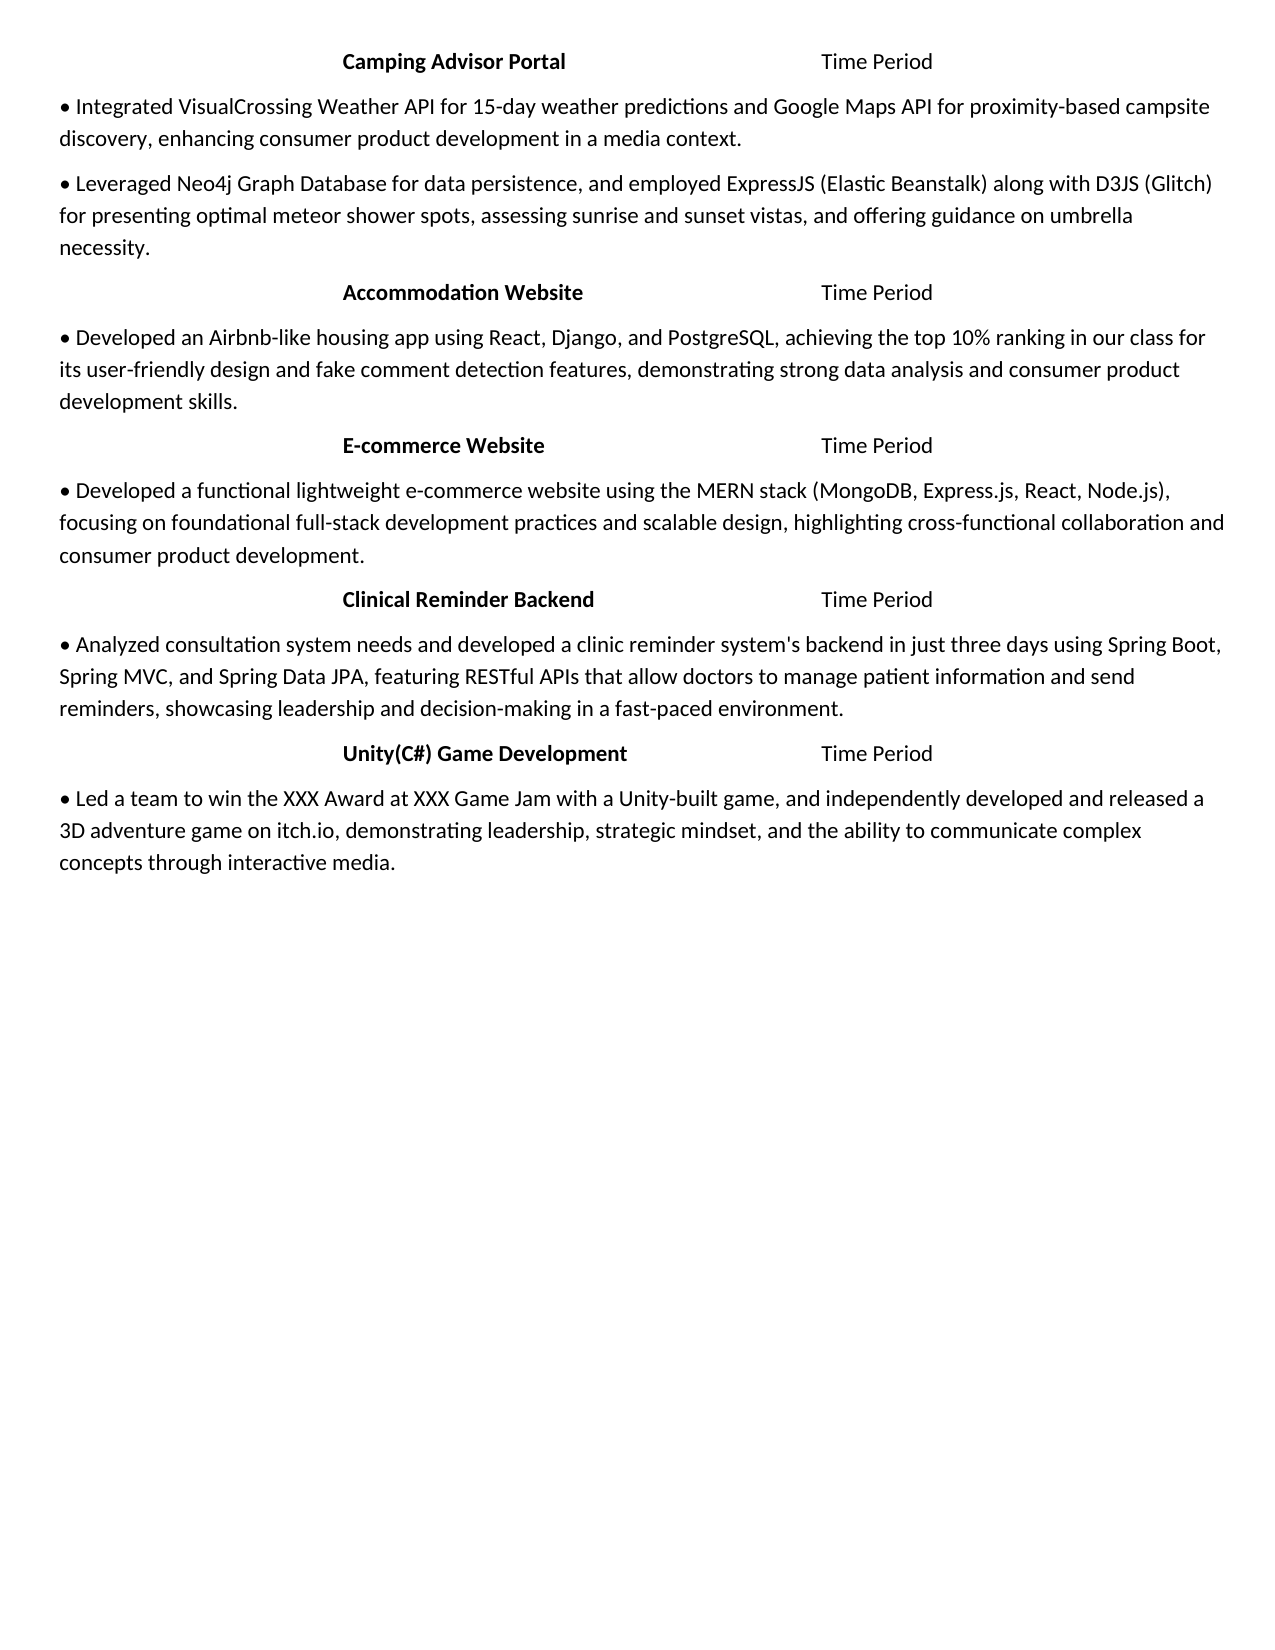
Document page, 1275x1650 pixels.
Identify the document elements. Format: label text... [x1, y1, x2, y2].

text Clinical Reminder Backend Time Period [343, 585, 1228, 613]
text Accommodation Website Time Period [343, 278, 1228, 306]
text Camping Advisor Portal Time Period [343, 47, 1228, 75]
text • Leveraged Neo4j Graph Database for data persistence, and employed ExpressJS (Elastic Beanstalk) along with D3JS (Glitch) for presenting optimal meteor shower spots, assessing sunrise and sunset vistas, and offering guidance on umbrella necessity. [59, 169, 1228, 261]
text • Developed an Airbnb-like housing app using React, Django, and PostgreSQL, achieving the top 10% ranking in our class for its user-friendly design and fake comment detection features, demonstrating strong data analysis and consumer product development skills. [59, 323, 1228, 415]
text • Integrated VisualCrossing Weather API for 15-day weather predictions and Google Maps API for proximity-based campsite discovery, enhancing consumer product development in a media context. [59, 92, 1228, 152]
text Unity(C#) Game Development Time Period [343, 739, 1228, 767]
text • Analyzed consultation system needs and developed a clinic reminder system's backend in just three days using Spring Boot, Spring MVC, and Spring Data JPA, featuring RESTful APIs that allow doctors to manage patient information and send reminders, showcasing leadership and decision-making in a fast-paced environment. [59, 630, 1228, 722]
text E-commerce Website Time Period [343, 432, 1228, 460]
text • Led a team to win the XXX Award at XXX Game Jam with a Unity-built game, and independently developed and released a 3D adventure game on itch.io, demonstrating leadership, strategic mindset, and the ability to communicate complex concepts through interactive media. [59, 784, 1228, 876]
text • Developed a functional lightweight e-commerce website using the MERN stack (MongoDB, Express.js, React, Node.js), focusing on foundational full-stack development practices and scalable design, highlighting cross-functional collaboration and consumer product development. [59, 476, 1228, 569]
